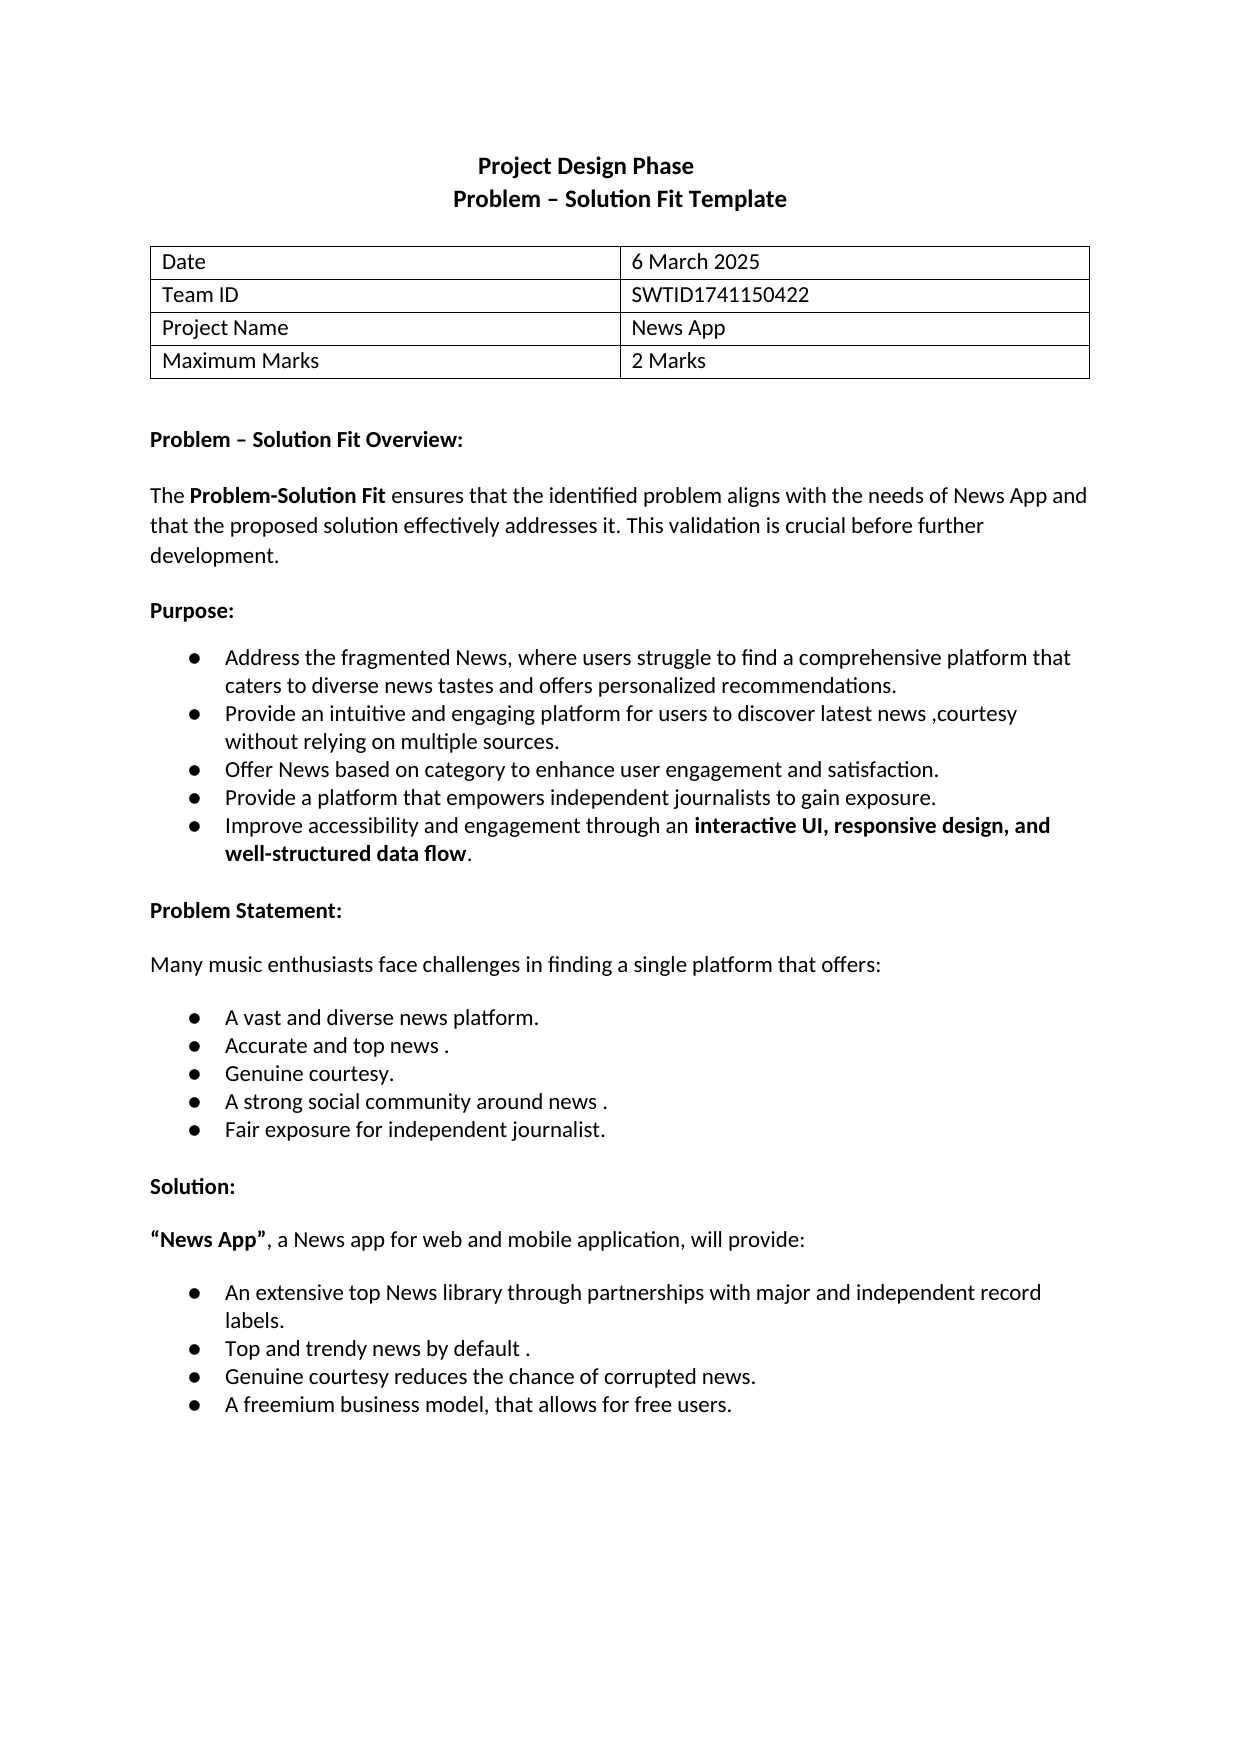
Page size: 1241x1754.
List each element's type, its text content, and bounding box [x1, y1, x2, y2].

table_header 6 March 2025 [621, 247, 1089, 279]
list A vast and diverse news platform. [187, 1003, 1090, 1031]
text Purpose: [150, 596, 1090, 624]
subtitle Problem Statement: [150, 897, 1090, 925]
list Top and trendy news by default . [187, 1334, 1090, 1362]
text Problem – Solution Fit Template [150, 183, 1090, 213]
text Problem – Solution Fit Overview: [150, 426, 1090, 454]
table_cell Project Name [151, 313, 620, 345]
list A freemium business model, that allows for free users. [187, 1390, 1090, 1418]
text Project Design Phase [150, 150, 1090, 181]
table_cell Team ID [151, 280, 620, 312]
list Genuine courtesy. [187, 1059, 1090, 1087]
list Provide a platform that empowers independent journalists to gain exposure. [187, 783, 1090, 811]
list Provide an intuitive and engaging platform for users to discover latest news ,courtesy without relying on multiple sources. [187, 699, 1090, 755]
table_cell 2 Marks [621, 346, 1089, 378]
list Fair exposure for independent journalist. [187, 1115, 1090, 1143]
table_cell SWTID1741150422 [621, 280, 1089, 312]
list An extensive top News library through partnerships with major and independent record labels. [187, 1278, 1090, 1334]
text “News App”, a News app for web and mobile application, will provide: [150, 1225, 1090, 1253]
text Many music enthusiasts face challenges in finding a single platform that offers: [150, 950, 1090, 978]
table_cell News App [621, 313, 1089, 345]
list Improve accessibility and engagement through an interactive UI, responsive design, and well-structured data flow. [187, 811, 1090, 867]
list A strong social community around news . [187, 1087, 1090, 1115]
table_cell Maximum Marks [151, 346, 620, 378]
text The Problem-Solution Fit ensures that the identified problem aligns with the needs of News App and that the proposed solution effectively addresses it. This validation is crucial before further development. [150, 481, 1090, 569]
list Offer News based on category to enhance user engagement and satisfaction. [187, 755, 1090, 783]
list Address the fragmented News, where users struggle to find a comprehensive platform that caters to diverse news tastes and offers personalized recommendations. [187, 643, 1090, 699]
subtitle Solution: [150, 1172, 1090, 1200]
list Accurate and top news . [187, 1031, 1090, 1059]
list Genuine courtesy reduces the chance of corrupted news. [187, 1362, 1090, 1390]
table_header Date [151, 247, 620, 279]
